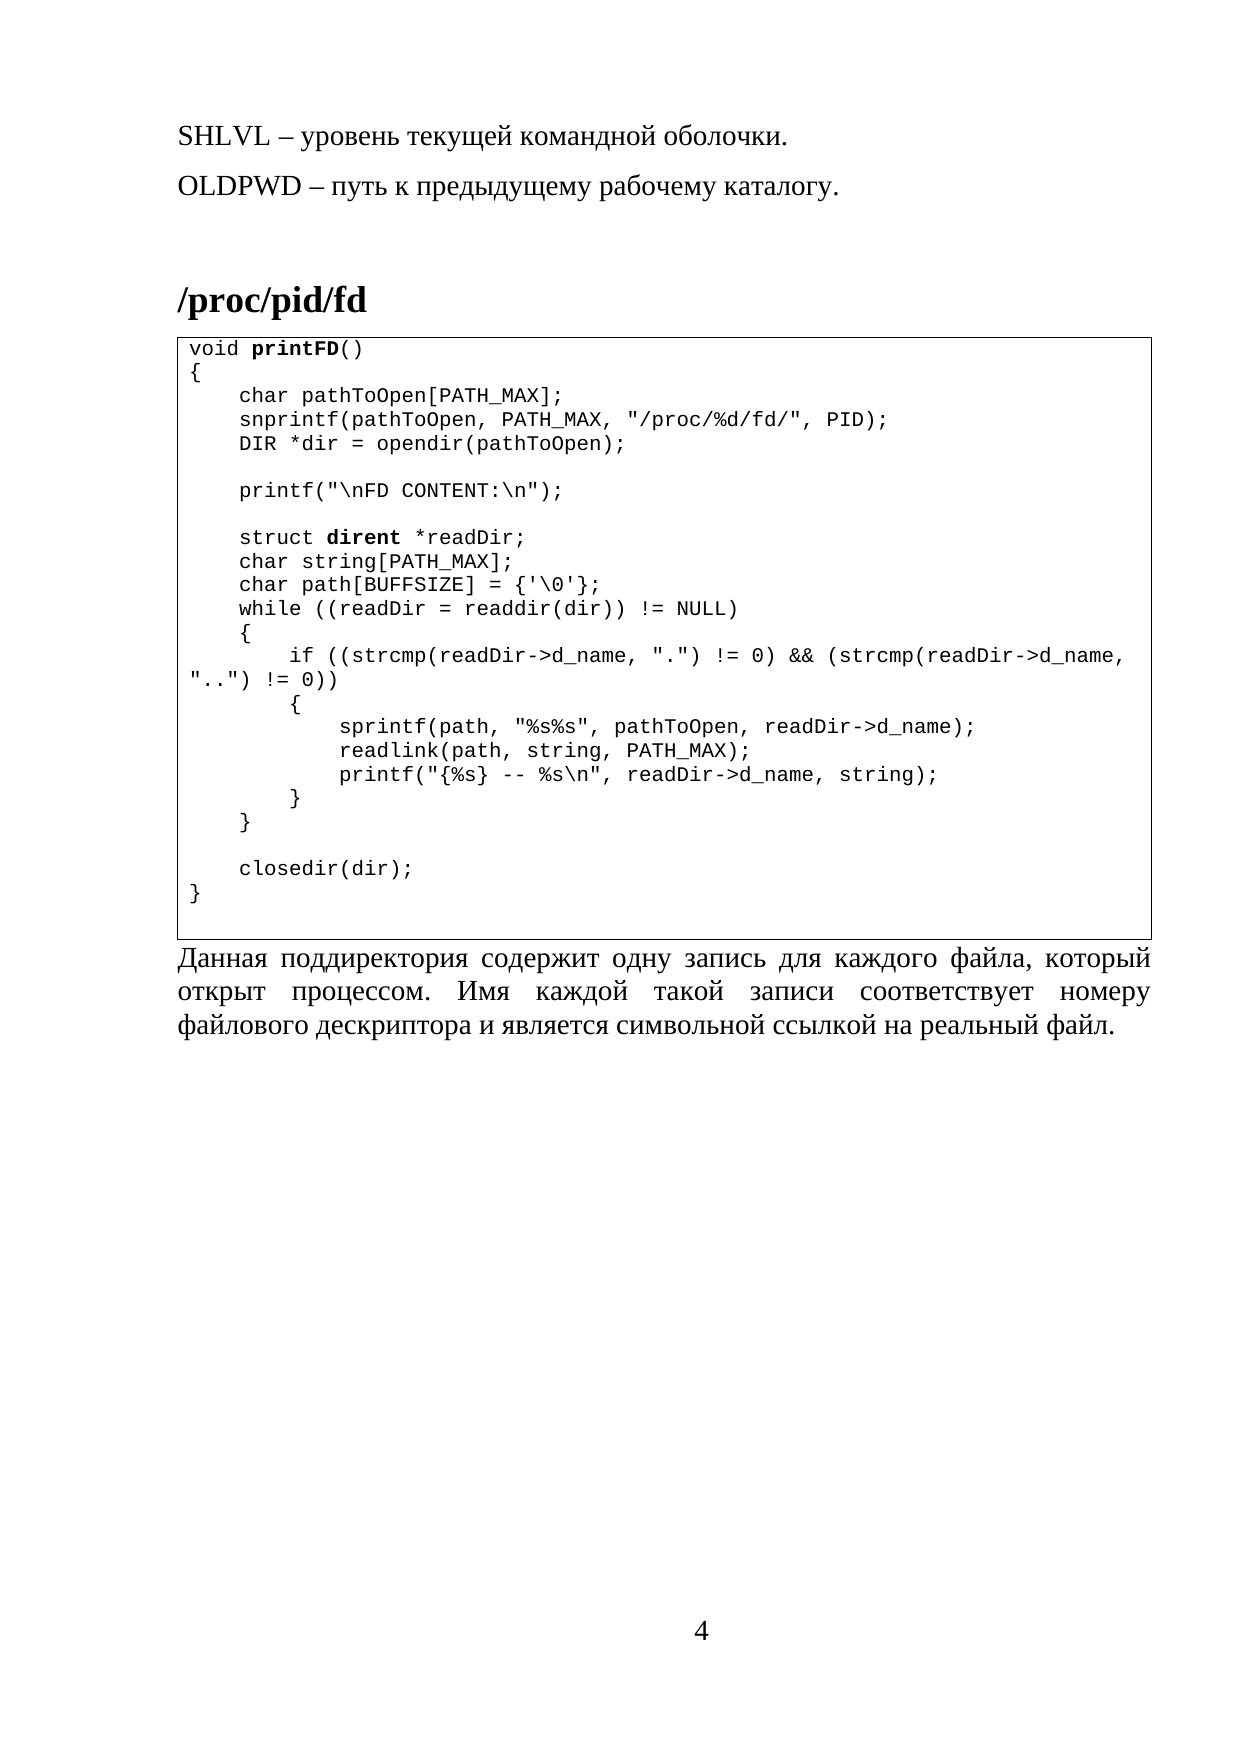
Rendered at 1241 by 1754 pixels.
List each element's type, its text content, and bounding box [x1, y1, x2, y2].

text OLDPWD – путь к предыдущему рабочему каталогу. [177, 168, 1152, 202]
text Данная поддиректория содержит одну запись для каждого файла, который открыт процессом. Имя каждой такой записи соответствует номеру файлового дескриптора и является символьной ссылкой на реальный файл. [177, 940, 1152, 1041]
table_header void printFD() { char pathToOpen[PATH_MAX]; snprintf(pathToOpen, PATH_MAX, "/proc/%d/fd/", PID); DIR *dir = opendir(pathToOpen); printf("\nFD CONTENT:\n"); struct dirent *readDir; char string[PATH_MAX]; char path[BUFFSIZE] = {'\0'}; while ((readDir = readdir(dir)) != NULL) { if ((strcmp(readDir->d_name, ".") != 0) && (strcmp(readDir->d_name, "..") != 0)) { sprintf(path, "%s%s", pathToOpen, readDir->d_name); readlink(path, string, PATH_MAX); printf("{%s} -- %s\n", readDir->d_name, string); } } closedir(dir); } [178, 338, 1151, 939]
subtitle /proc/pid/fd [177, 277, 1152, 320]
text SHLVL – уровень текущей командной оболочки. [177, 118, 1152, 152]
